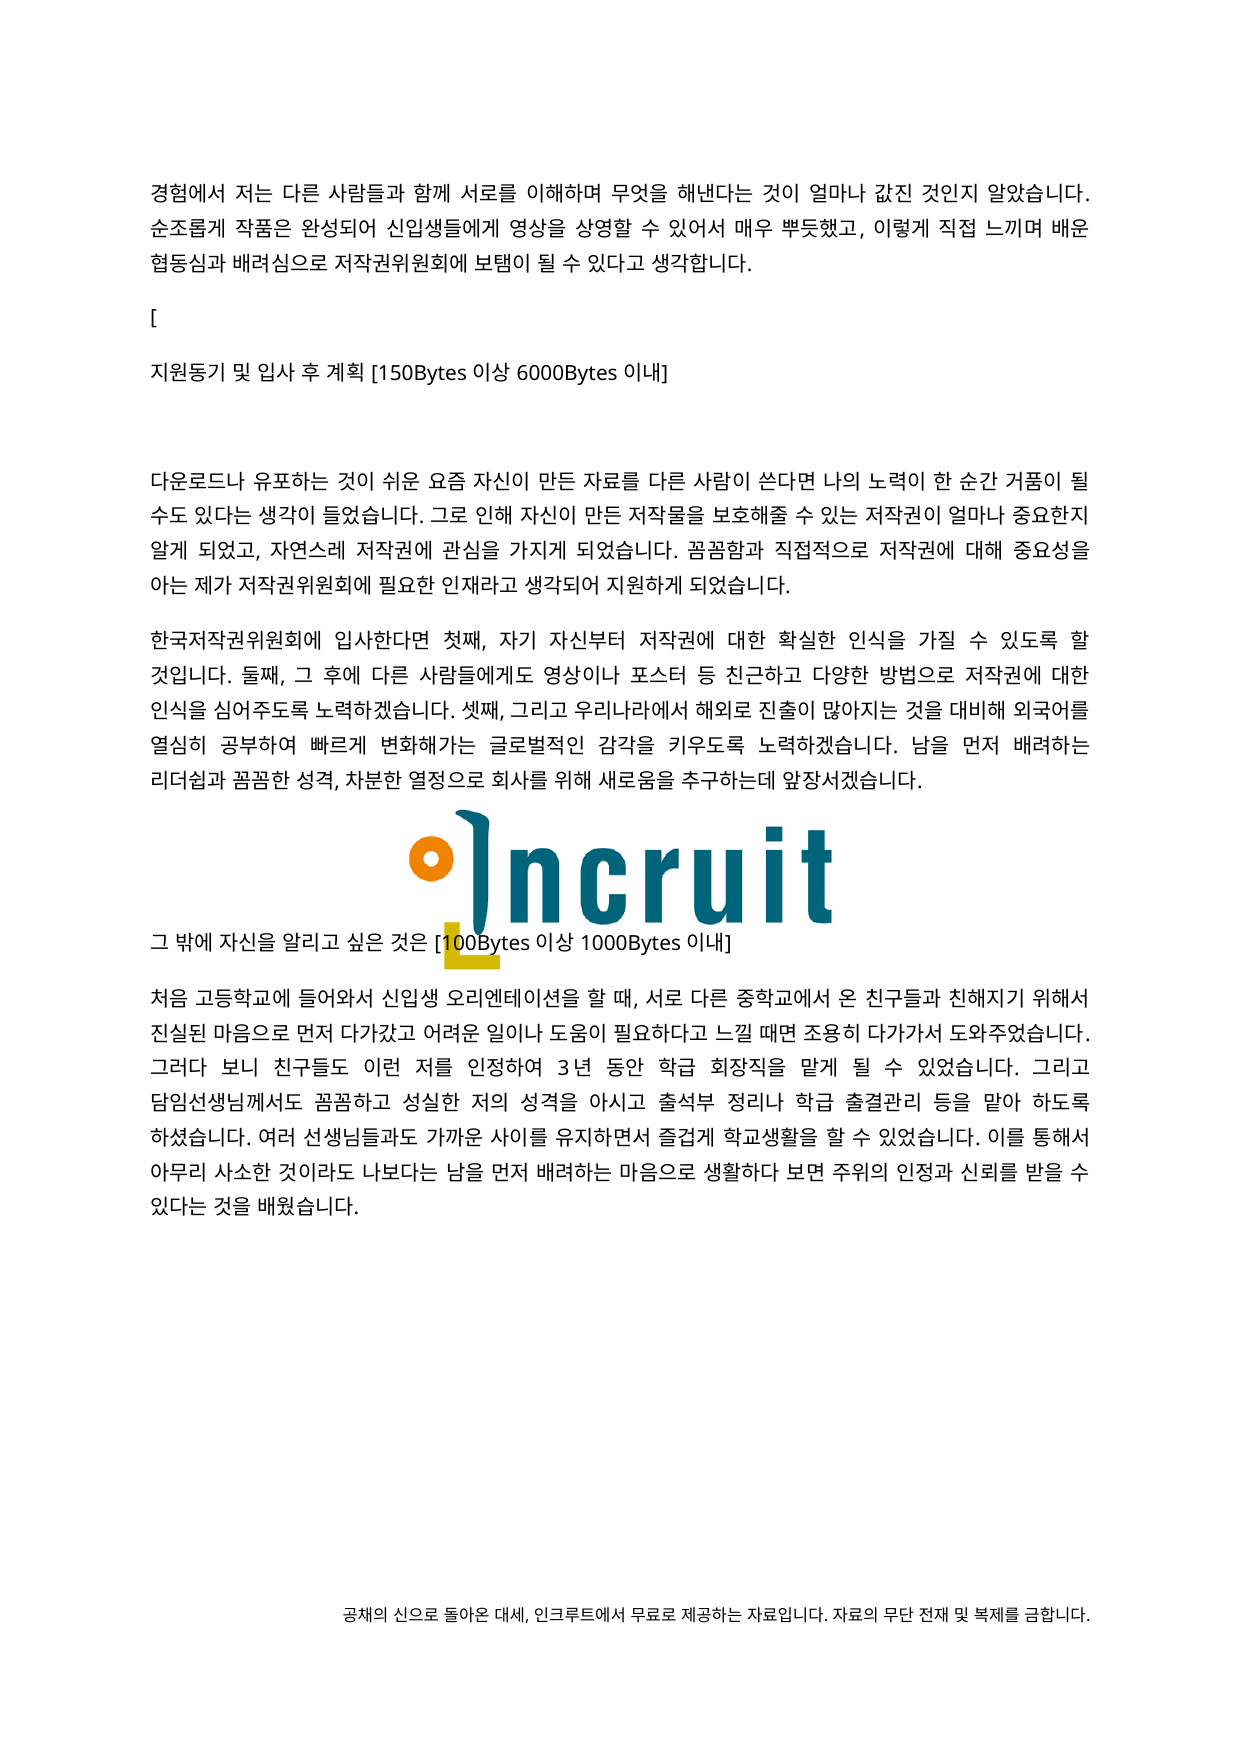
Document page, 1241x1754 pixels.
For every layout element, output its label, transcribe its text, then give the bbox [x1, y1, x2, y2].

text 지원동기 및 입사 후 계획 [150Bytes 이상 6000Bytes 이내] [150, 356, 1090, 386]
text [150, 177, 1090, 277]
picture [391, 957, 849, 978]
text 다운로드나 유포하는 것이 쉬운 요즘 자신이 만든 자료를 다른 사람이 쓴다면 나의 노력이 한 순간 거품이 될 수도 있다는 생각이 들었습니다. 그로 인해 자신이 만든 저작물을 보호해줄 수 있는 저작권이 얼마나 중요한지 알게 되었고, 자연스레 저작권에 관심을 가지게 되었습니다. 꼼꼼함과 직접적으로 저작권에 대해 중요성을 아는 제가 저작권위원회에 필요한 인재라고 생각되어 지원하게 되었습니다. [150, 465, 1090, 599]
text 처음 고등학교에 들어와서 신입생 오리엔테이션을 할 때, 서로 다른 중학교에서 온 친구들과 친해지기 위해서 진실된 마음으로 먼저 다가갔고 어려운 일이나 도움이 필요하다고 느낄 때면 조용히 다가가서 도와주었습니다. 그러다 보니 친구들도 이런 저를 인정하여 3년 동안 학급 회장직을 맡게 될 수 있었습니다. 그리고 담임선생님께서도 꼼꼼하고 성실한 저의 성격을 아시고 출석부 정리나 학급 출결관리 등을 맡아 하도록 하셨습니다. 여러 선생님들과도 가까운 사이를 유지하면서 즐겁게 학교생활을 할 수 있었습니다. 이를 통해서 아무리 사소한 것이라도 나보다는 남을 먼저 배려하는 마음으로 생활하다 보면 주위의 인정과 신뢰를 받을 수 있다는 것을 배웠습니다. [150, 982, 1090, 1221]
text [ [150, 302, 1090, 331]
text 그 밖에 자신을 알리고 싶은 것은 [100Bytes 이상 1000Bytes 이내] [150, 926, 1090, 957]
text 한국저작권위원회에 입사한다면 첫째, 자기 자신부터 저작권에 대한 확실한 인식을 가질 수 있도록 할 것입니다. 둘째, 그 후에 다른 사람들에게도 영상이나 포스터 등 친근하고 다양한 방법으로 저작권에 대한 인식을 심어주도록 노력하겠습니다. 셋째, 그리고 우리나라에서 해외로 진출이 많아지는 것을 대비해 외국어를 열심히 공부하여 빠르게 변화해가는 글로벌적인 감각을 키우도록 노력하겠습니다. 남을 먼저 배려하는 리더쉽과 꼼꼼한 성격, 차분한 열정으로 회사를 위해 새로움을 추구하는데 앞장서겠습니다. [150, 625, 1090, 794]
picture [391, 801, 849, 926]
